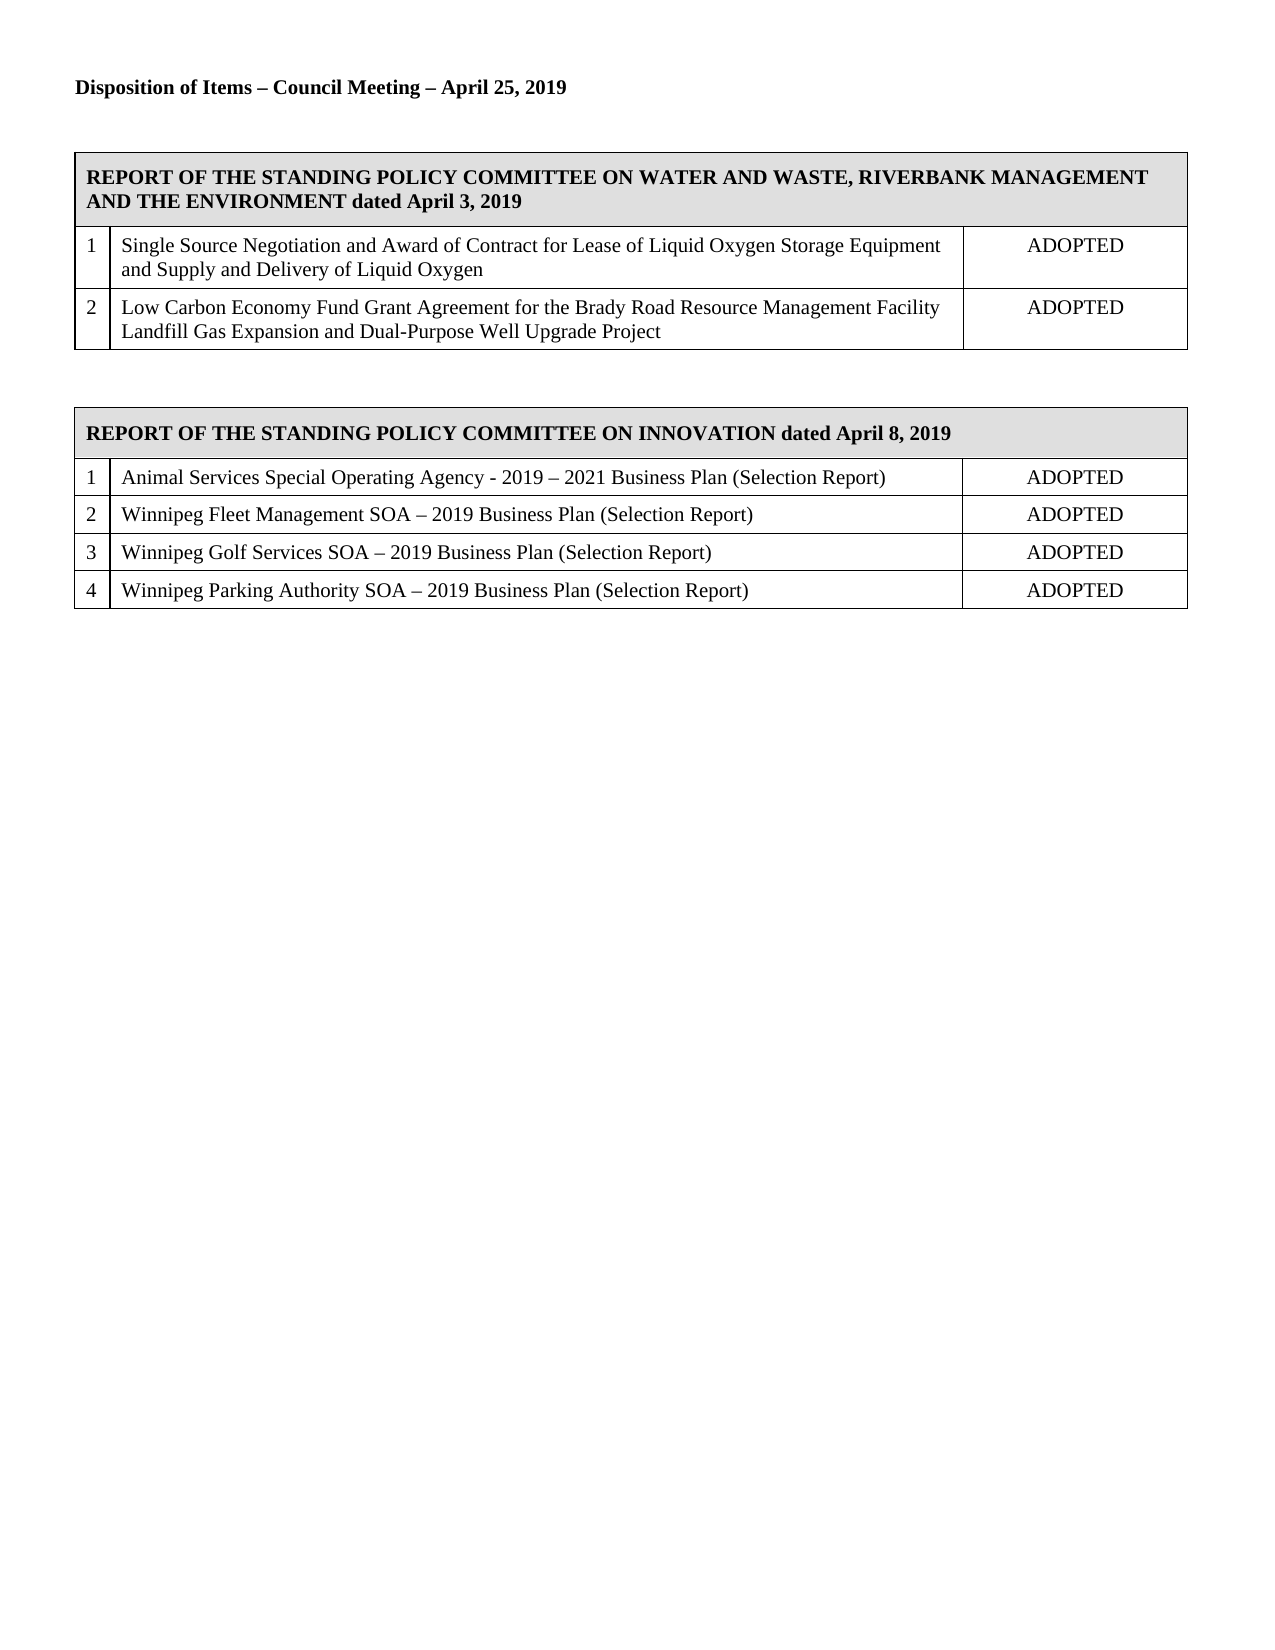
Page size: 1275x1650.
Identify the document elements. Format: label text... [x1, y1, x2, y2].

table_cell 3 [75, 534, 109, 570]
table_cell Winnipeg Parking Authority SOA – 2019 Business Plan (Selection Report) [111, 571, 962, 608]
table_cell ADOPTED [963, 534, 1187, 570]
table_cell 1 [75, 459, 109, 495]
table_cell ADOPTED [963, 459, 1187, 495]
table_cell Winnipeg Fleet Management SOA – 2019 Business Plan (Selection Report) [111, 496, 962, 533]
table_cell 2 [75, 496, 109, 533]
table_cell 2 [76, 289, 109, 349]
table_cell Low Carbon Economy Fund Grant Agreement for the Brady Road Resource Management Facility Landfill Gas Expansion and Dual-Purpose Well Upgrade Project [111, 289, 963, 349]
table_cell Animal Services Special Operating Agency - 2019 – 2021 Business Plan (Selection Report) [111, 459, 962, 495]
table_cell 4 [75, 571, 109, 608]
table_header REPORT OF THE STANDING POLICY COMMITTEE ON INNOVATION dated April 8, 2019 [75, 408, 1187, 457]
table_cell 1 [76, 227, 109, 287]
table_cell Winnipeg Golf Services SOA – 2019 Business Plan (Selection Report) [111, 534, 962, 570]
table_cell ADOPTED [963, 571, 1187, 608]
table_cell ADOPTED [963, 496, 1187, 533]
table_header REPORT OF THE STANDING POLICY COMMITTEE ON WATER AND WASTE, RIVERBANK MANAGEMENT AND THE ENVIRONMENT dated April 3, 2019 [76, 153, 1187, 226]
table_cell ADOPTED [964, 289, 1187, 349]
table_cell Single Source Negotiation and Award of Contract for Lease of Liquid Oxygen Storage Equipment and Supply and Delivery of Liquid Oxygen [111, 227, 963, 287]
table_cell ADOPTED [964, 227, 1187, 287]
